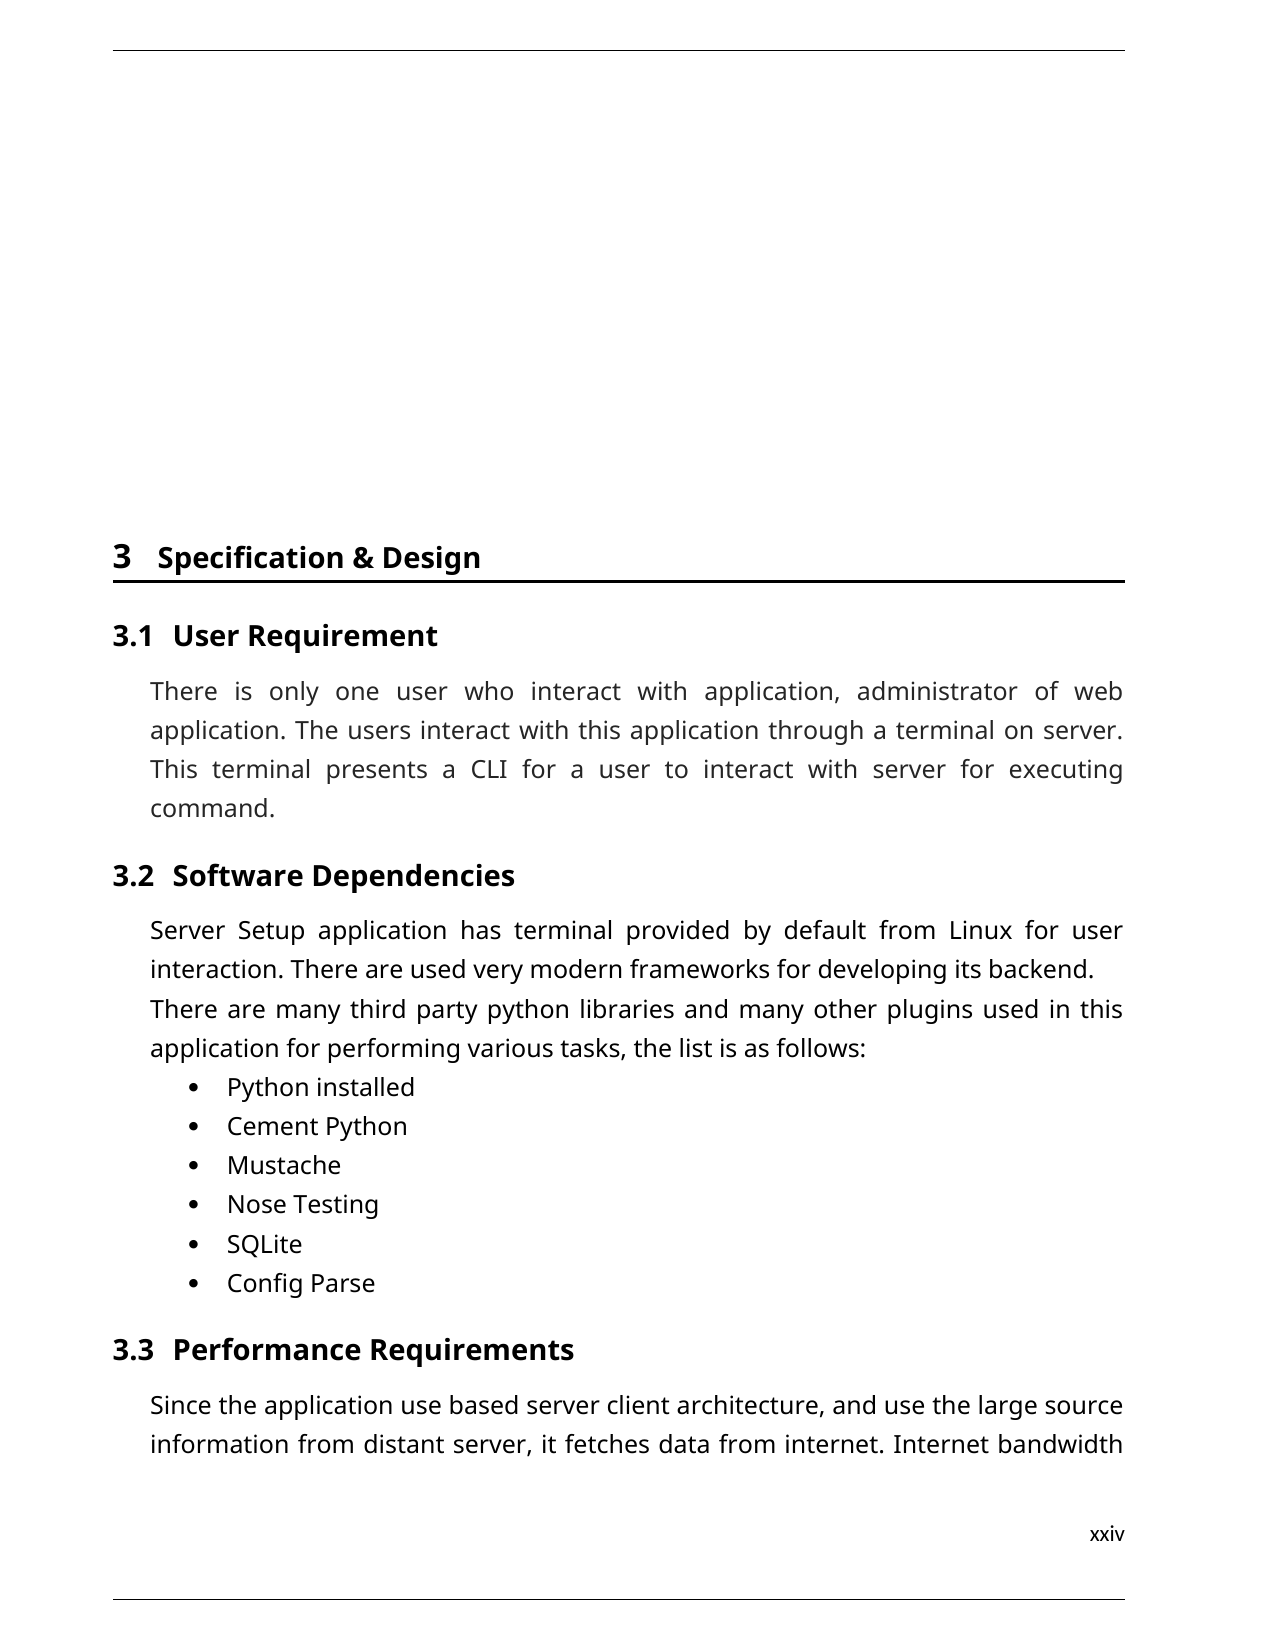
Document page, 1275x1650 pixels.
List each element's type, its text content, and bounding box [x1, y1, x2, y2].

subtitle User Requirement [112, 615, 1125, 655]
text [150, 1388, 1125, 1461]
subtitle Software Dependencies [112, 855, 1125, 894]
subtitle Specification & Design [112, 533, 1125, 583]
list Cement Python [189, 1109, 1125, 1143]
text Server Setup application has terminal provided by default from Linux for user interaction. There are used very modern frameworks for developing its backend. [150, 913, 1125, 986]
list Config Parse [189, 1266, 1125, 1299]
text There is only one user who interact with application, administrator of web application. The users interact with this application through a terminal on server. This terminal presents a CLI for a user to interact with server for executing command. [150, 673, 1125, 825]
text There are many third party python libraries and many other plugins used in this application for performing various tasks, the list is as follows: [150, 991, 1125, 1064]
subtitle Performance Requirements [112, 1330, 1125, 1369]
list Nose Testing [189, 1187, 1125, 1221]
list Mustache [189, 1148, 1125, 1182]
list SQLite [189, 1226, 1125, 1260]
list Python installed [189, 1070, 1125, 1104]
